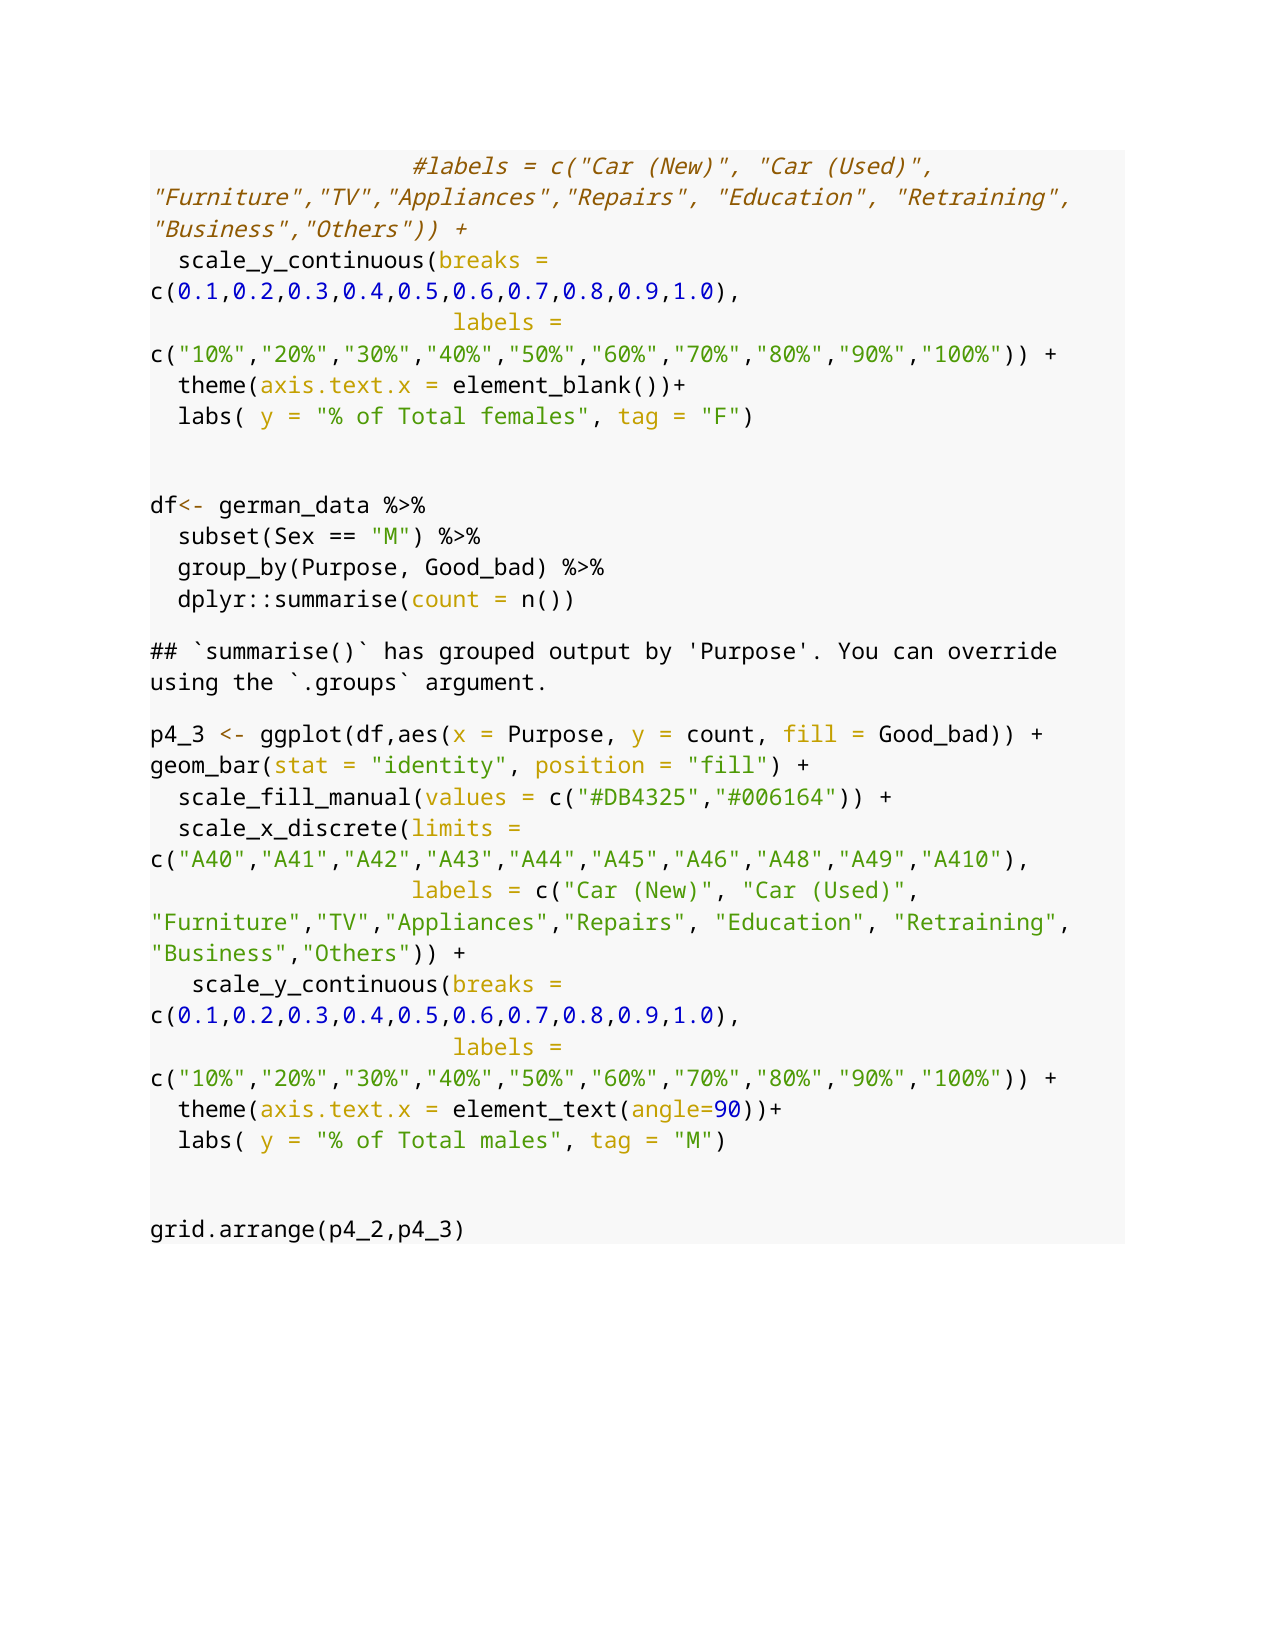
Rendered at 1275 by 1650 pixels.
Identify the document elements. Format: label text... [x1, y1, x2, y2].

text p4_3 <- ggplot(df,aes(x = Purpose, y = count, fill = Good_bad)) + geom_bar(stat = "identity", position = "fill") + scale_fill_manual(values = c("#DB4325","#006164")) + scale_x_discrete(limits = c("A40","A41","A42","A43","A44","A45","A46","A48","A49","A410"), labels = c("Car (New)", "Car (Used)", "Furniture","TV","Appliances","Repairs", "Education", "Retraining", "Business","Others")) + scale_y_continuous(breaks = c(0.1,0.2,0.3,0.4,0.5,0.6,0.7,0.8,0.9,1.0), labels = c("10%","20%","30%","40%","50%","60%","70%","80%","90%","100%")) + theme(axis.text.x = element_text(angle=90))+ labs( y = "% of Total males", tag = "M") grid.arrange(p4_2,p4_3) [150, 718, 1125, 1244]
text ## `summarise()` has grouped output by 'Purpose'. You can override using the `.groups` argument. [150, 634, 1125, 697]
